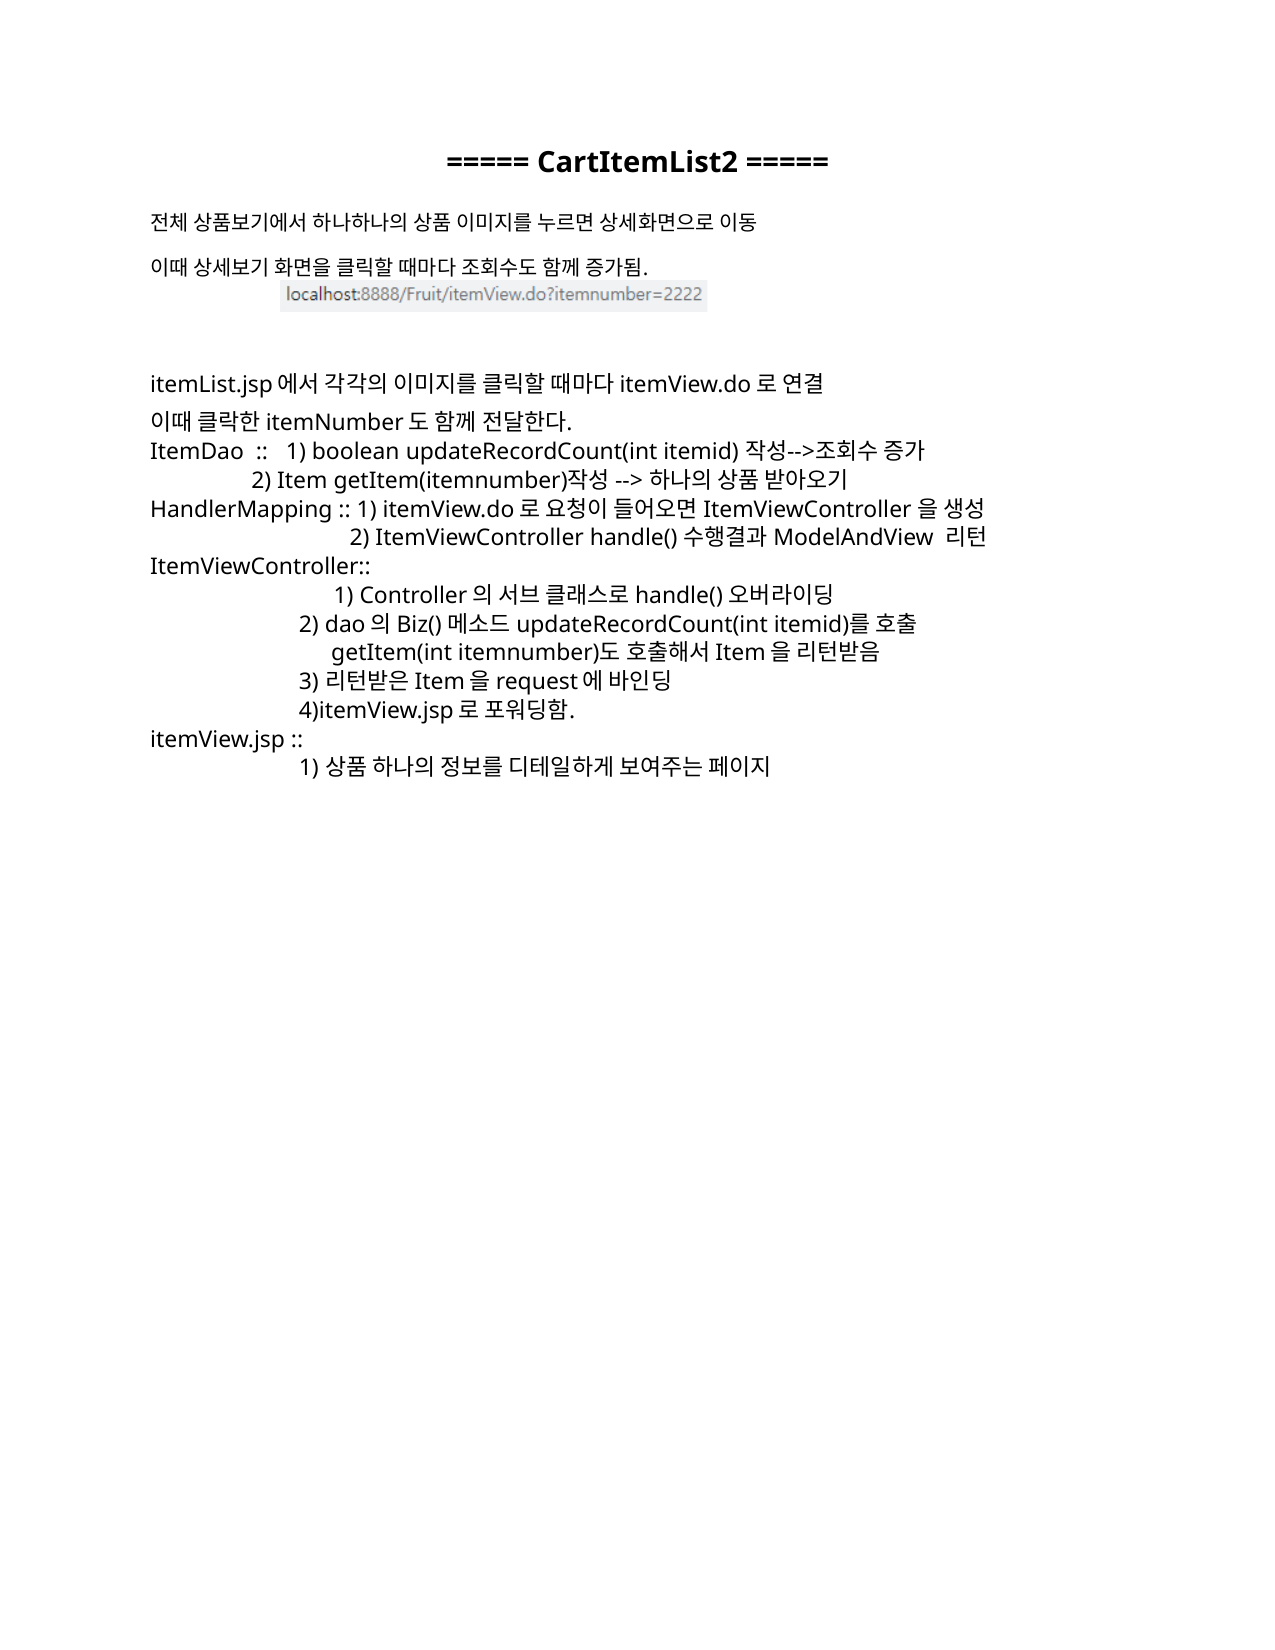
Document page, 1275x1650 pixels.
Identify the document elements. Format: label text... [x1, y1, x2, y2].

text 2) dao의 Biz() 메소드 updateRecordCount(int itemid)를 호출 [150, 609, 1125, 638]
text 1) 상품 하나의 정보를 디테일하게 보여주는 페이지 [150, 753, 1125, 782]
text ItemViewController:: [150, 552, 1125, 580]
text itemList.jsp에서 각각의 이미지를 클릭할 때마다 itemView.do로 연결 [150, 347, 1125, 397]
text getItem(int itemnumber)도 호출해서 Item을 리턴받음 [150, 638, 1125, 667]
text 3) 리턴받은 Item을 request에 바인딩 [150, 667, 1125, 695]
text 2) Item getItem(itemnumber)작성 --> 하나의 상품 받아오기 [150, 465, 1125, 494]
text 이때 클락한 itemNumber도 함께 전달한다. [150, 408, 1125, 437]
text ===== CartItemList2 ===== [150, 150, 1125, 179]
text ItemDao :: 1) boolean updateRecordCount(int itemid) 작성-->조회수 증가 [150, 437, 1125, 465]
text itemView.jsp :: [150, 724, 1125, 753]
text 전체 상품보기에서 하나하나의 상품 이미지를 누르면 상세화면으로 이동 [150, 210, 1125, 235]
text 4)itemView.jsp로 포워딩함. [150, 695, 1125, 724]
text 2) ItemViewController handle() 수행결과 ModelAndView 리턴 [337, 523, 1125, 552]
text HandlerMapping :: 1) itemView.do로 요청이 들어오면 ItemViewController 을 생성 [150, 494, 1125, 523]
text 1) Controller의 서브 클래스로 handle() 오버라이딩 [150, 580, 1125, 609]
text 이때 상세보기 화면을 클릭할 때마다 조회수도 함께 증가됨. [150, 256, 1125, 281]
